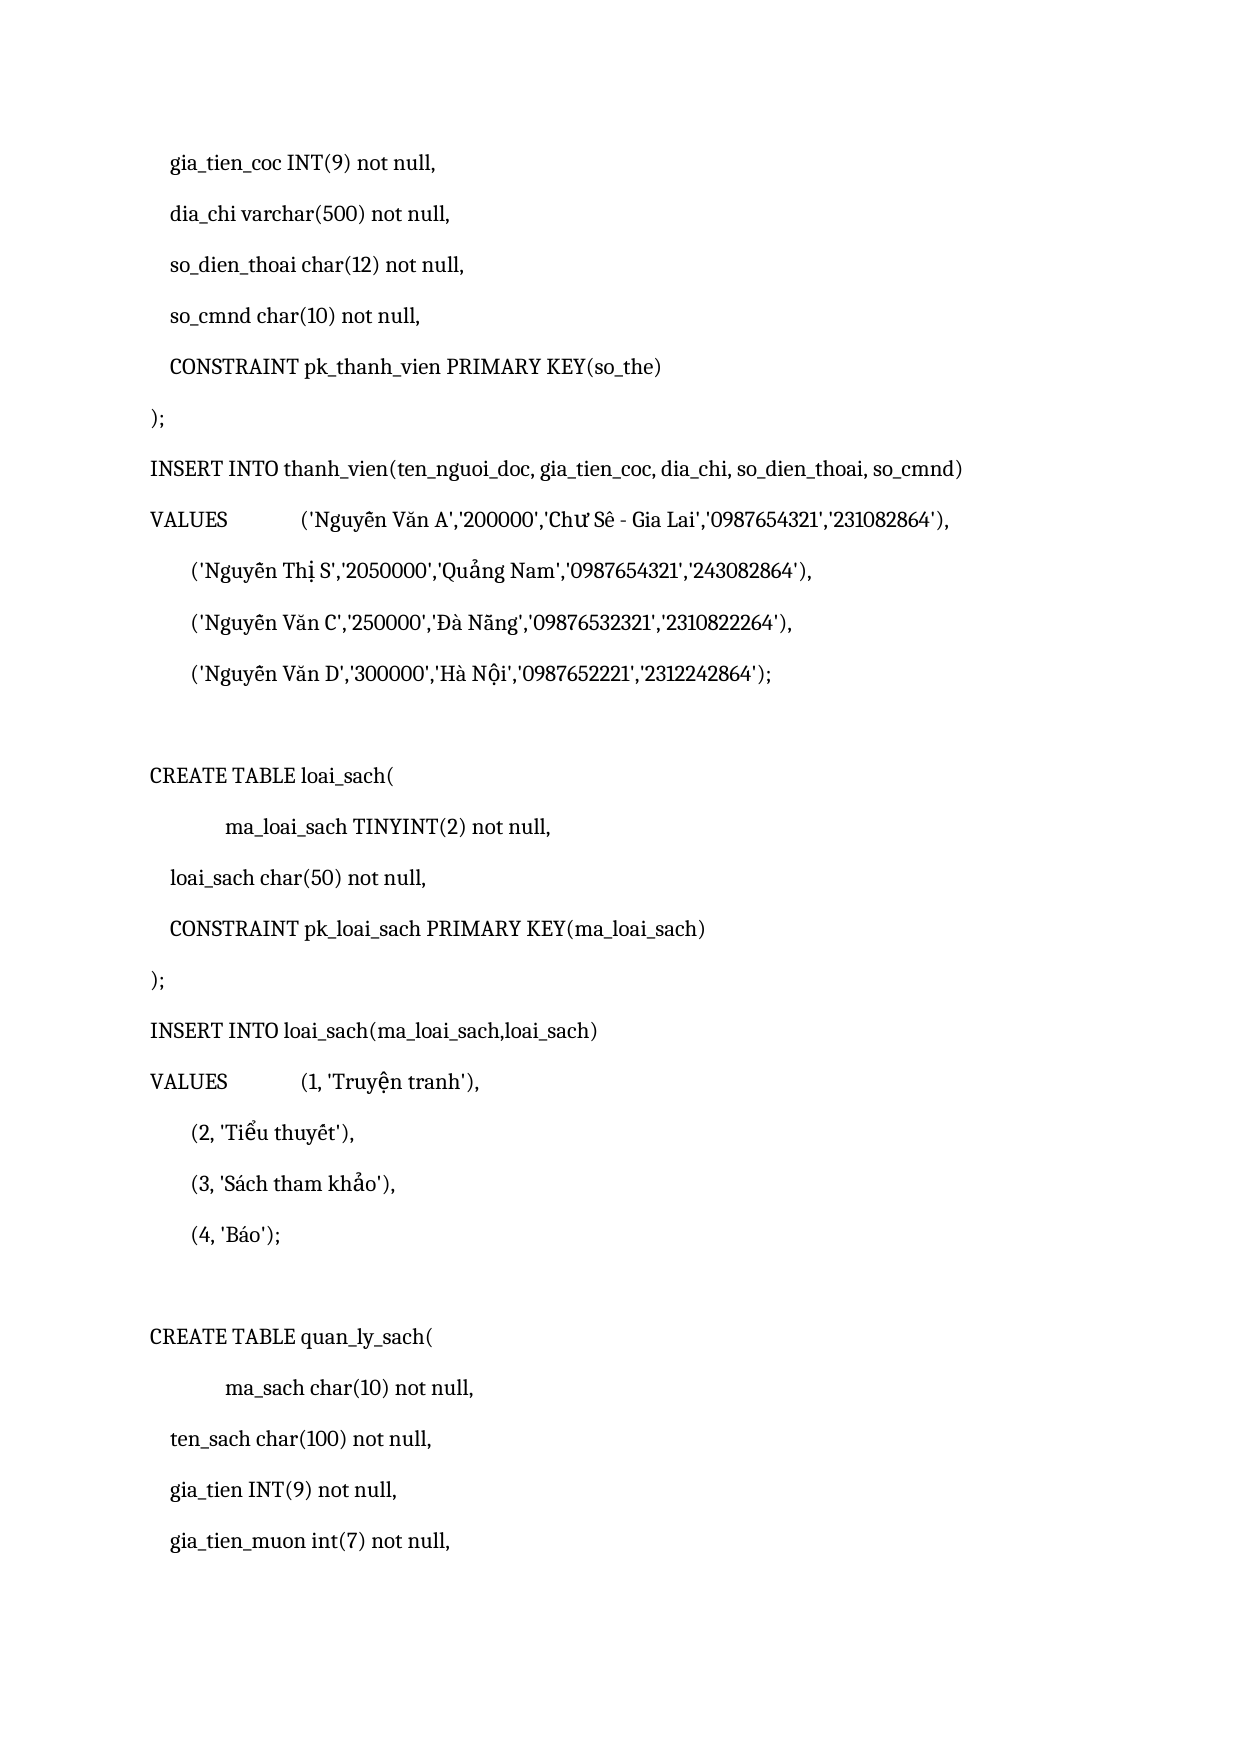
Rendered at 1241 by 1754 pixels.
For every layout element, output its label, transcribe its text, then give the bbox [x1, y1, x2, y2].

text ); [150, 967, 1090, 993]
text ); [150, 405, 1090, 432]
text so_cmnd char(10) not null, [150, 303, 1090, 329]
text (4, 'Báo'); [150, 1222, 1090, 1248]
text INSERT INTO loai_sach(ma_loai_sach,loai_sach) [150, 1018, 1090, 1044]
text (3, 'Sách tham khảo'), [150, 1171, 1090, 1197]
text dia_chi varchar(500) not null, [150, 201, 1090, 227]
text ten_sach char(100) not null, [150, 1426, 1090, 1452]
text loai_sach char(50) not null, [150, 864, 1090, 891]
text ('Nguyễn Văn C','250000','Đà Nẵng','09876532321','2310822264'), [150, 609, 1090, 636]
text INSERT INTO thanh_vien(ten_nguoi_doc, gia_tien_coc, dia_chi, so_dien_thoai, so_cmnd) [150, 456, 1090, 483]
text so_dien_thoai char(12) not null, [150, 252, 1090, 278]
text VALUES ('Nguyễn Văn A','200000','Chư Sê - Gia Lai','0987654321','231082864'), [150, 507, 1090, 534]
text gia_tien INT(9) not null, [150, 1477, 1090, 1503]
text ma_sach char(10) not null, [150, 1375, 1090, 1401]
text VALUES (1, 'Truyện tranh'), [150, 1069, 1090, 1095]
text ('Nguyễn Thị S','2050000','Quảng Nam','0987654321','243082864'), [150, 558, 1090, 585]
text CREATE TABLE loai_sach( [150, 762, 1090, 789]
text ma_loai_sach TINYINT(2) not null, [150, 813, 1090, 840]
text CONSTRAINT pk_loai_sach PRIMARY KEY(ma_loai_sach) [150, 916, 1090, 942]
text gia_tien_coc INT(9) not null, [150, 150, 1090, 176]
text (2, 'Tiểu thuyết'), [150, 1120, 1090, 1146]
text gia_tien_muon int(7) not null, [150, 1528, 1090, 1554]
text CREATE TABLE quan_ly_sach( [150, 1324, 1090, 1350]
text ('Nguyễn Văn D','300000','Hà Nội','0987652221','2312242864'); [150, 660, 1090, 687]
text CONSTRAINT pk_thanh_vien PRIMARY KEY(so_the) [150, 354, 1090, 381]
